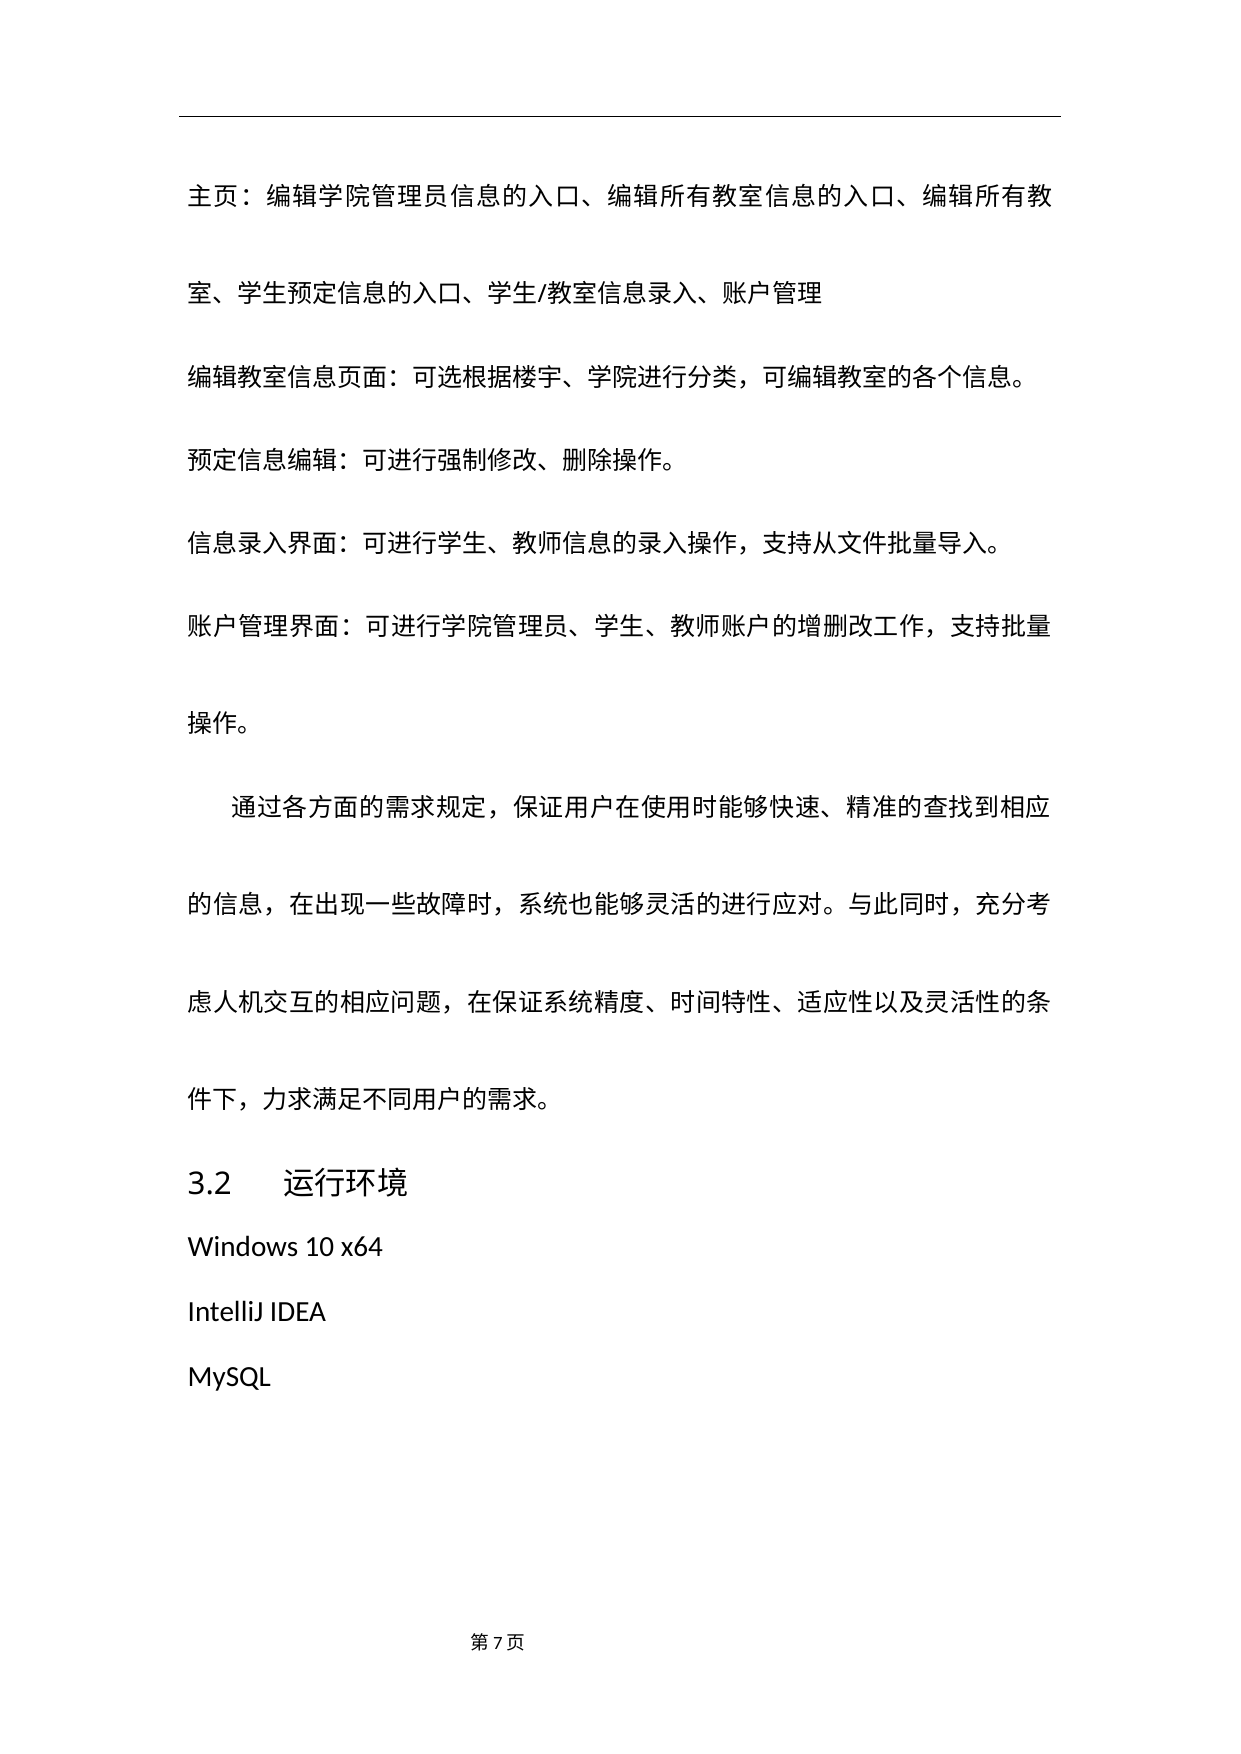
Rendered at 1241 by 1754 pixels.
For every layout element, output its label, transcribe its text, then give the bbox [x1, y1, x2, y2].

list 账户管理界面：可进行学院管理员、学生、教师账户的增删改工作，支持批量操作。 [187, 592, 1053, 754]
text IntelliJ IDEA [187, 1278, 1053, 1343]
text MySQL [187, 1343, 1053, 1408]
list 预定信息编辑：可进行强制修改、删除操作。 [187, 426, 1053, 491]
list 编辑教室信息页面：可选根据楼宇、学院进行分类，可编辑教室的各个信息。 [187, 343, 1053, 408]
list 通过各方面的需求规定，保证用户在使用时能够快速、精准的查找到相应的信息，在出现一些故障时，系统也能够灵活的进行应对。与此同时，充分考虑人机交互的相应问题，在保证系统精度、时间特性、适应性以及灵活性的条件下，力求满足不同用户的需求。 [187, 773, 1053, 1130]
text 3.2 运行环境 [187, 1148, 1053, 1213]
list 信息录入界面：可进行学生、教师信息的录入操作，支持从文件批量导入。 [187, 509, 1053, 574]
text Windows 10 x64 [187, 1213, 1053, 1278]
list 主页：编辑学院管理员信息的入口、编辑所有教室信息的入口、编辑所有教室、学生预定信息的入口、学生/教室信息录入、账户管理 [187, 162, 1053, 324]
